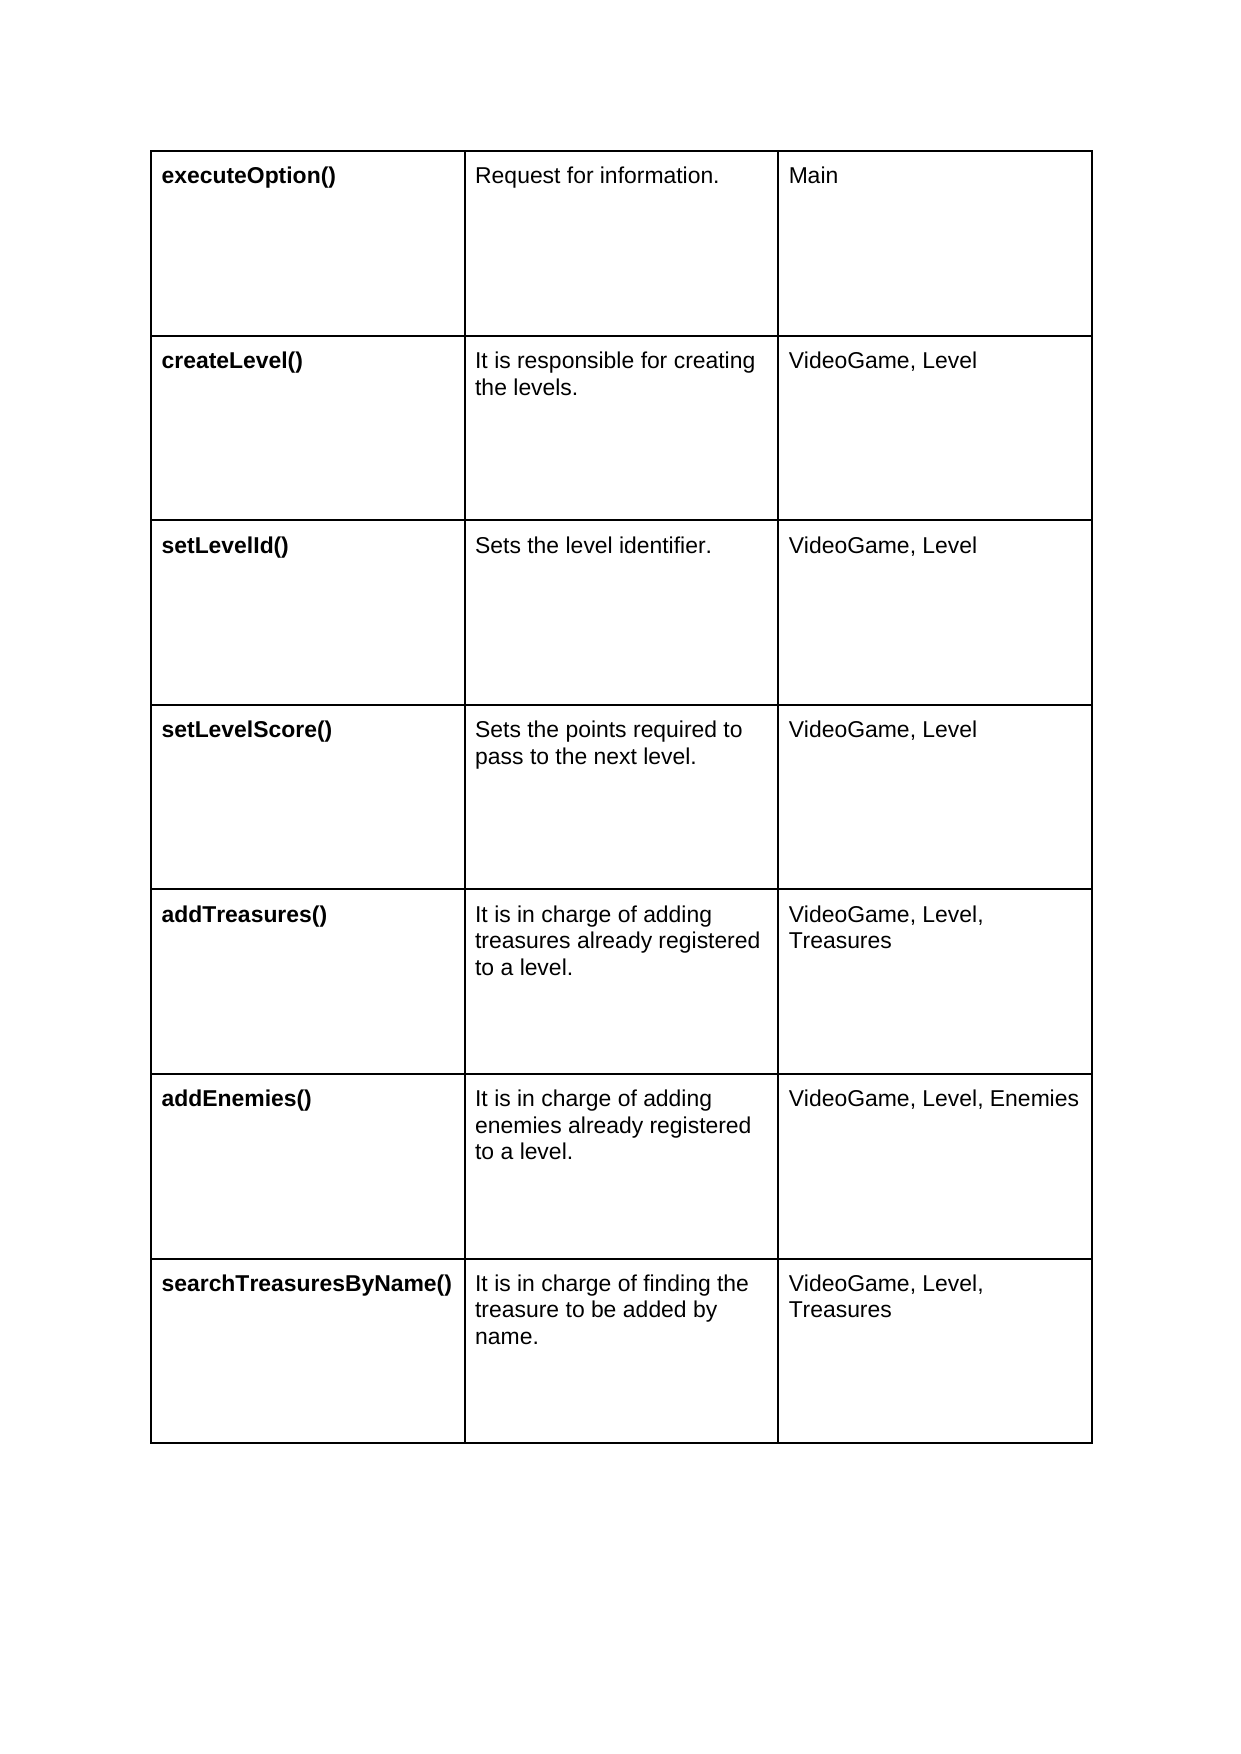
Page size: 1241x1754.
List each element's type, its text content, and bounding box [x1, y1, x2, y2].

table_cell executeOption() [152, 152, 464, 334]
table_cell It is responsible for creating the levels. [466, 337, 777, 519]
table_cell VideoGame, Level [779, 706, 1091, 888]
table_cell setLevelScore() [152, 706, 464, 888]
table_cell It is in charge of adding treasures already registered to a level. [466, 890, 777, 1073]
table_cell VideoGame, Level [779, 337, 1091, 519]
table_cell It is in charge of adding enemies already registered to a level. [466, 1075, 777, 1257]
table_cell VideoGame, Level [779, 521, 1091, 704]
table_cell addEnemies() [152, 1075, 464, 1257]
table_cell addTreasures() [152, 890, 464, 1073]
table_cell Main [779, 152, 1091, 334]
table_cell VideoGame, Level, Enemies [779, 1075, 1091, 1257]
table_cell VideoGame, Level, Treasures [779, 890, 1091, 1073]
table_cell Sets the level identifier. [466, 521, 777, 704]
table_cell It is in charge of finding the treasure to be added by name. [466, 1260, 777, 1442]
table_cell setLevelId() [152, 521, 464, 704]
table_cell Request for information. [466, 152, 777, 334]
table_cell createLevel() [152, 337, 464, 519]
table_cell searchTreasuresByName() [152, 1260, 464, 1442]
table_cell Sets the points required to pass to the next level. [466, 706, 777, 888]
table_cell VideoGame, Level, Treasures [779, 1260, 1091, 1442]
